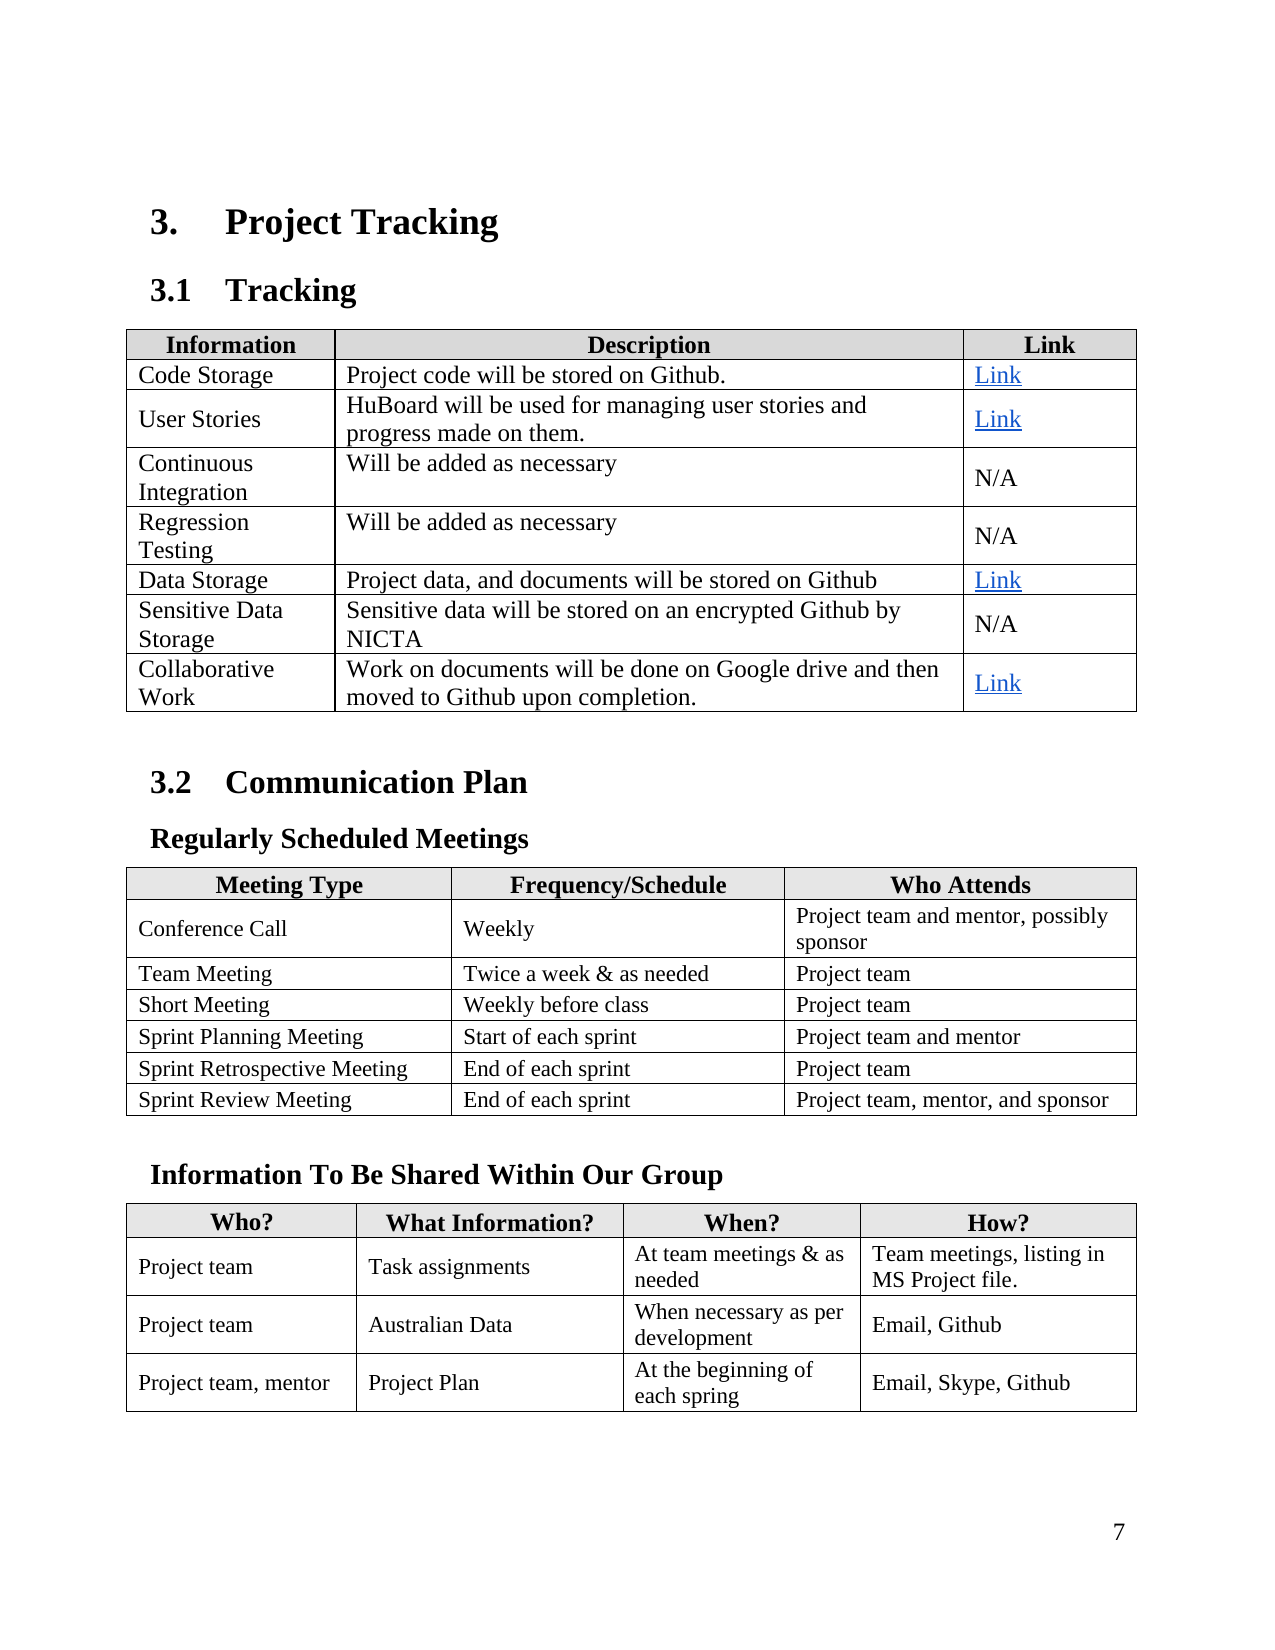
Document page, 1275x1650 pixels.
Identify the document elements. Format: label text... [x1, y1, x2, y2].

table_cell Work on documents will be done on Google drive and then moved to Github upon completion. [336, 654, 963, 711]
table_cell Sprint Review Meeting [127, 1084, 451, 1115]
table_cell HuBoard will be used for managing user stories and progress made on them. [336, 390, 963, 447]
table_cell When necessary as per development [624, 1296, 860, 1353]
table_cell Twice a week & as needed [452, 958, 784, 988]
table_header When? [624, 1204, 860, 1237]
table_header Link [964, 330, 1136, 359]
table_cell Sprint Retrospective Meeting [127, 1053, 451, 1083]
table_cell Task assignments [357, 1238, 623, 1295]
table_cell Conference Call [127, 900, 451, 957]
table_cell Project team [127, 1238, 356, 1295]
table_cell Project Plan [357, 1354, 623, 1411]
table_cell Weekly [452, 900, 784, 957]
table_header Frequency/Schedule [452, 868, 784, 899]
table_cell Project team, mentor [127, 1354, 356, 1411]
table_cell Project team [127, 1296, 356, 1353]
table_header Information [127, 330, 334, 359]
text 3.2 Communication Plan [150, 762, 1125, 800]
table_cell Weekly before class [452, 990, 784, 1020]
table_cell Sensitive Data Storage [127, 595, 334, 653]
table_header Who Attends [785, 868, 1136, 899]
table_cell End of each sprint [452, 1053, 784, 1083]
table_cell Project data, and documents will be stored on Github [336, 565, 963, 594]
table_header How? [861, 1204, 1136, 1237]
table_header Description [336, 330, 963, 359]
table_cell At the beginning of each spring [624, 1354, 860, 1411]
text Regularly Scheduled Meetings [150, 821, 1125, 854]
table_cell N/A [964, 448, 1136, 506]
table_header Meeting Type [127, 868, 451, 899]
table_header Who? [127, 1204, 356, 1237]
table_cell N/A [964, 595, 1136, 653]
table_cell Project team [785, 1053, 1136, 1083]
table_cell Project team and mentor, possibly sponsor [785, 900, 1136, 957]
table_cell Link [964, 390, 1136, 447]
table_cell Australian Data [357, 1296, 623, 1353]
table_cell Project team [785, 958, 1136, 988]
table_cell Will be added as necessary [336, 507, 963, 564]
table_cell Link [964, 565, 1136, 594]
table_cell Sensitive data will be stored on an encrypted Github by NICTA [336, 595, 963, 653]
table_cell Project team and mentor [785, 1021, 1136, 1052]
table_cell Link [964, 360, 1136, 389]
table_cell Sprint Planning Meeting [127, 1021, 451, 1052]
table_cell Will be added as necessary [336, 448, 963, 506]
table_cell Data Storage [127, 565, 334, 594]
table_cell End of each sprint [452, 1084, 784, 1115]
table_cell Code Storage [127, 360, 334, 389]
table_cell Short Meeting [127, 990, 451, 1020]
table_cell Project code will be stored on Github. [336, 360, 963, 389]
table_cell Team meetings, listing in MS Project file. [861, 1238, 1136, 1295]
table_cell Project team, mentor, and sponsor [785, 1084, 1136, 1115]
table_cell At team meetings & as needed [624, 1238, 860, 1295]
table_cell Collaborative Work [127, 654, 334, 711]
table_cell Email, Skype, Github [861, 1354, 1136, 1411]
text Information To Be Shared Within Our Group [150, 1157, 1125, 1191]
table_cell Email, Github [861, 1296, 1136, 1353]
table_cell Link [964, 654, 1136, 711]
table_cell Continuous Integration [127, 448, 334, 506]
table_cell N/A [964, 507, 1136, 564]
table_cell Start of each sprint [452, 1021, 784, 1052]
table_header What Information? [357, 1204, 623, 1237]
table_cell Regression Testing [127, 507, 334, 564]
table_cell Project team [785, 990, 1136, 1020]
table_cell User Stories [127, 390, 334, 447]
table_cell Team Meeting [127, 958, 451, 988]
text 3.1 Tracking [150, 270, 1125, 308]
text 3. Project Tracking [150, 199, 1125, 243]
